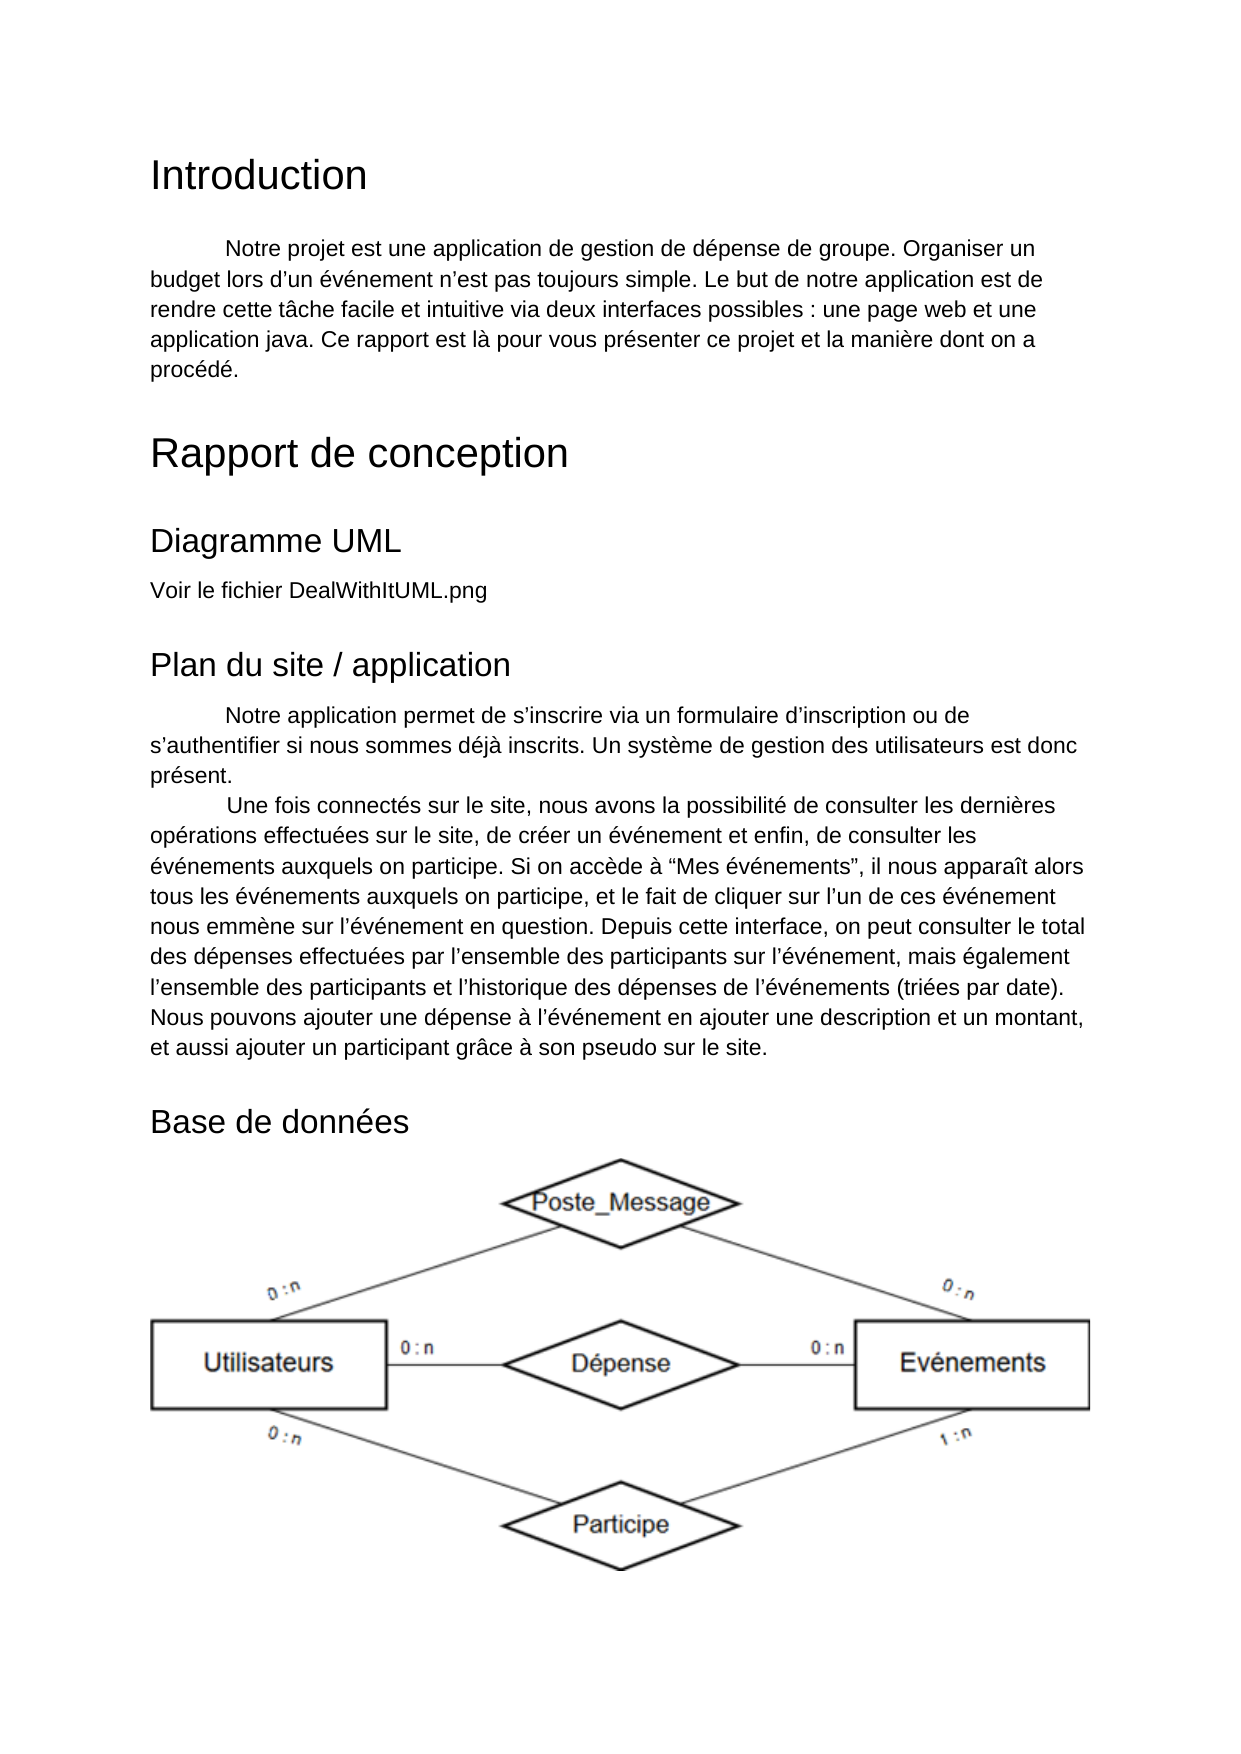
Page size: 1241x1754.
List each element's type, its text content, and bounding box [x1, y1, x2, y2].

subtitle Plan du site / application [150, 645, 1090, 683]
subtitle Base de données [150, 1102, 1090, 1140]
picture [150, 1158, 1091, 1571]
text Notre projet est une application de gestion de dépense de groupe. Organiser un budget lors d’un événement n’est pas toujours simple. Le but de notre application est de rendre cette tâche facile et intuitive via deux interfaces possibles : une page web et une application java. Ce rapport est là pour vous présenter ce projet et la manière dont on a procédé. [150, 235, 1090, 382]
text Notre application permet de s’inscrire via un formulaire d’inscription ou de s’authentifier si nous sommes déjà inscrits. Un système de gestion des utilisateurs est donc présent. Une fois connectés sur le site, nous avons la possibilité de consulter les dernières opérations effectuées sur le site, de créer un événement et enfin, de consulter les événements auxquels on participe. Si on accède à “Mes événements”, il nous apparaît alors tous les événements auxquels on participe, et le fait de cliquer sur l’un de ces événement nous emmène sur l’événement en question. Depuis cette interface, on peut consulter le total des dépenses effectuées par l’ensemble des participants sur l’événement, mais également l’ensemble des participants et l’historique des dépenses de l’événements (triées par date). Nous pouvons ajouter une dépense à l’événement en ajouter une description et un montant, et aussi ajouter un participant grâce à son pseudo sur le site. [150, 702, 1090, 1060]
text Voir le fichier DealWithItUML.png [150, 577, 1090, 604]
text Introduction [150, 150, 1090, 198]
subtitle Diagramme UML [150, 521, 1090, 559]
subtitle Rapport de conception [150, 428, 1090, 476]
